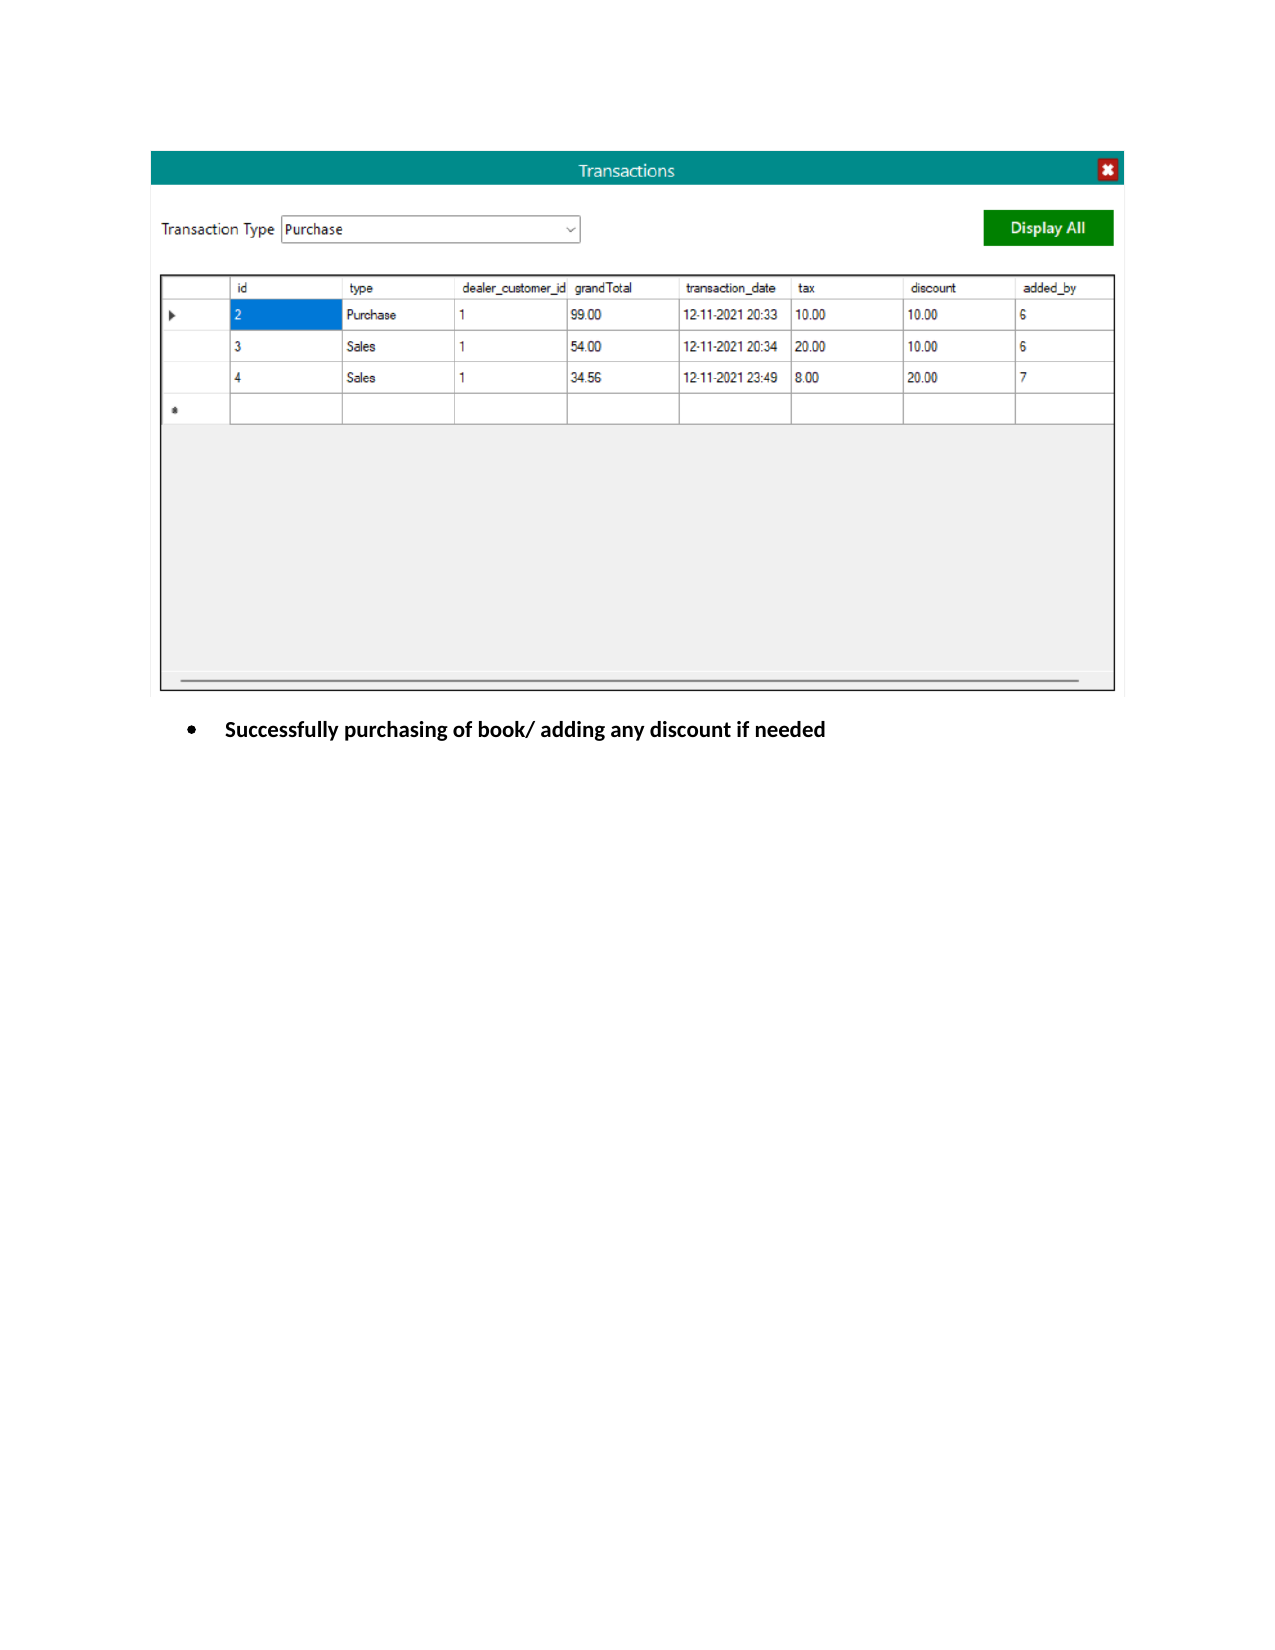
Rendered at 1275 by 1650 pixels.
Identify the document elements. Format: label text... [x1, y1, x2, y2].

picture [150, 150, 1125, 697]
list Successfully purchasing of book/ adding any discount if needed [187, 715, 1125, 743]
